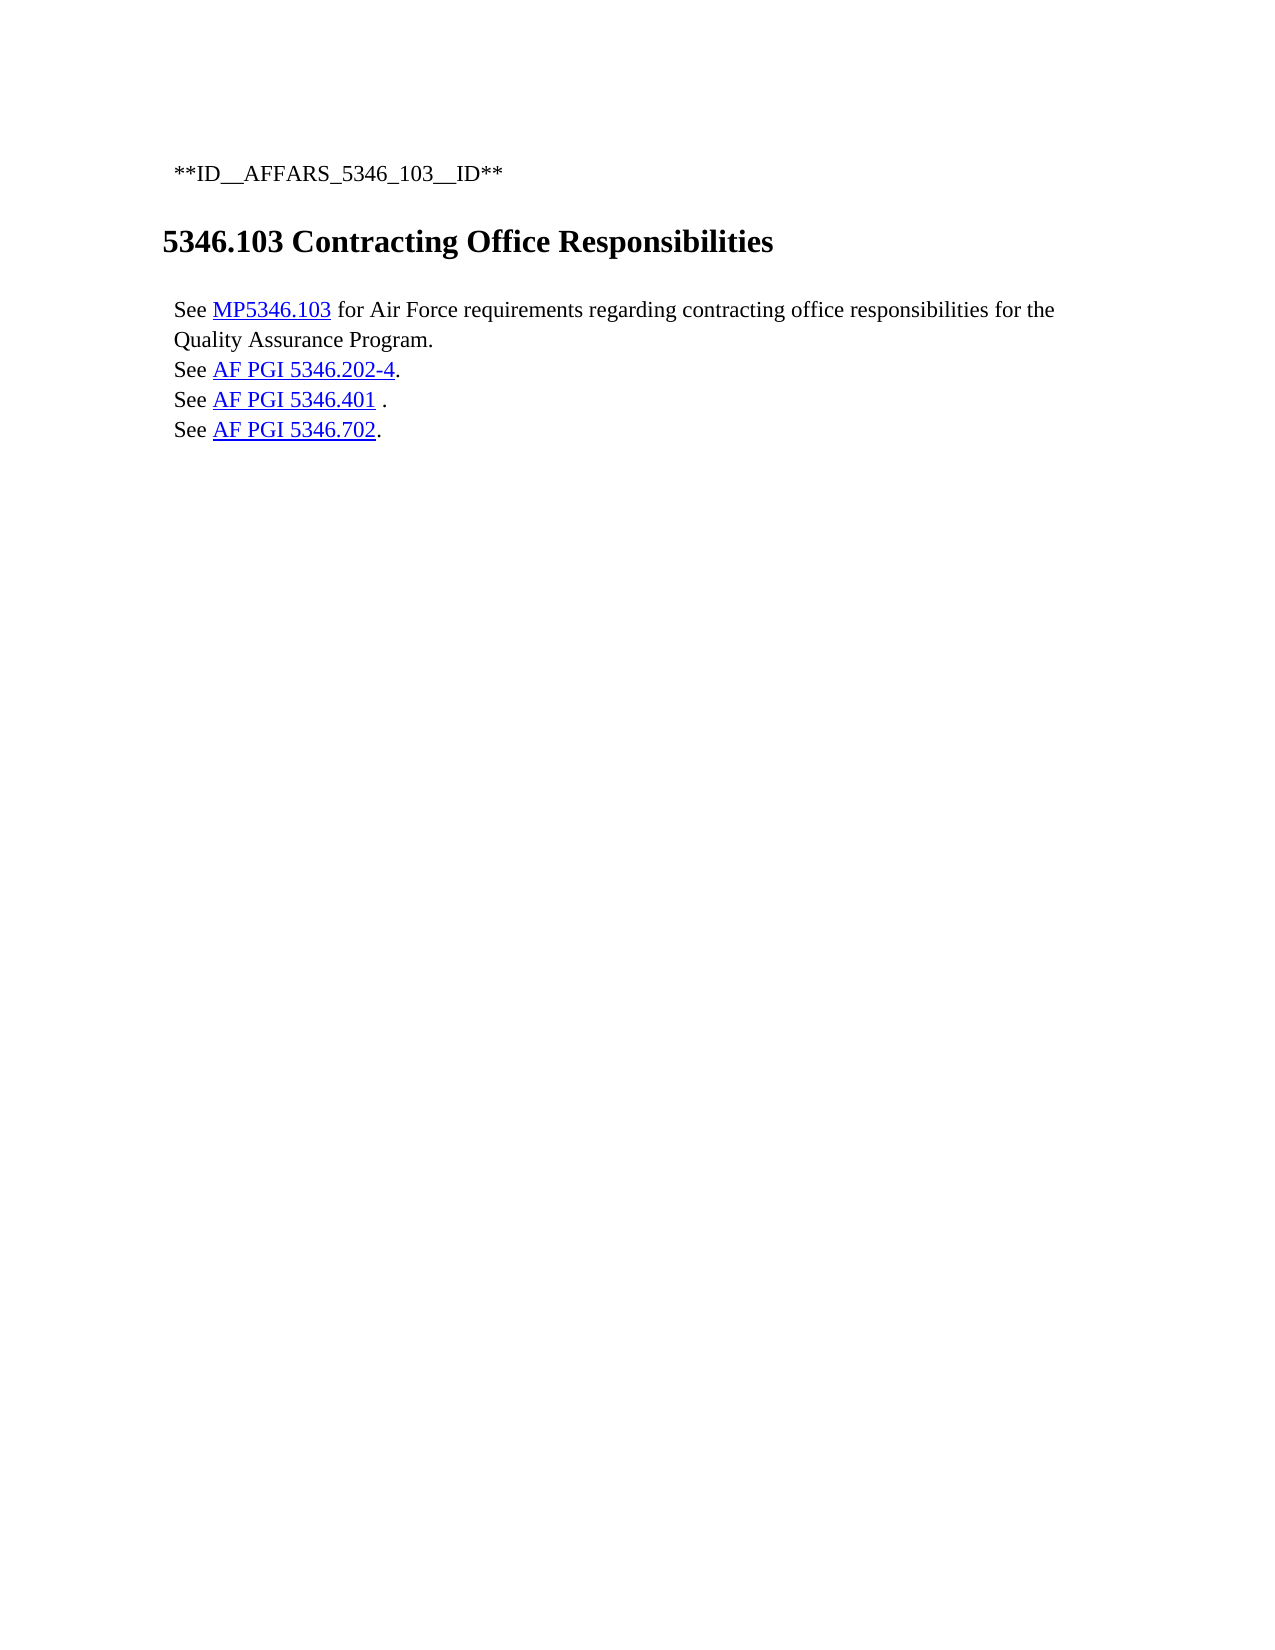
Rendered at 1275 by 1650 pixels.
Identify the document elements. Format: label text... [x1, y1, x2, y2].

text See AF PGI 5346.702. [163, 406, 1135, 453]
subtitle 5346.103 Contracting Office Responsibilities [162, 222, 1125, 259]
text **ID__AFFARS_5346_103__ID** [163, 150, 1135, 197]
text See AF PGI 5346.401 . [163, 376, 1135, 406]
text See AF PGI 5346.202-4. [163, 346, 1135, 376]
text See MP5346.103 for Air Force requirements regarding contracting office responsibilities for the Quality Assurance Program. [163, 285, 1135, 346]
